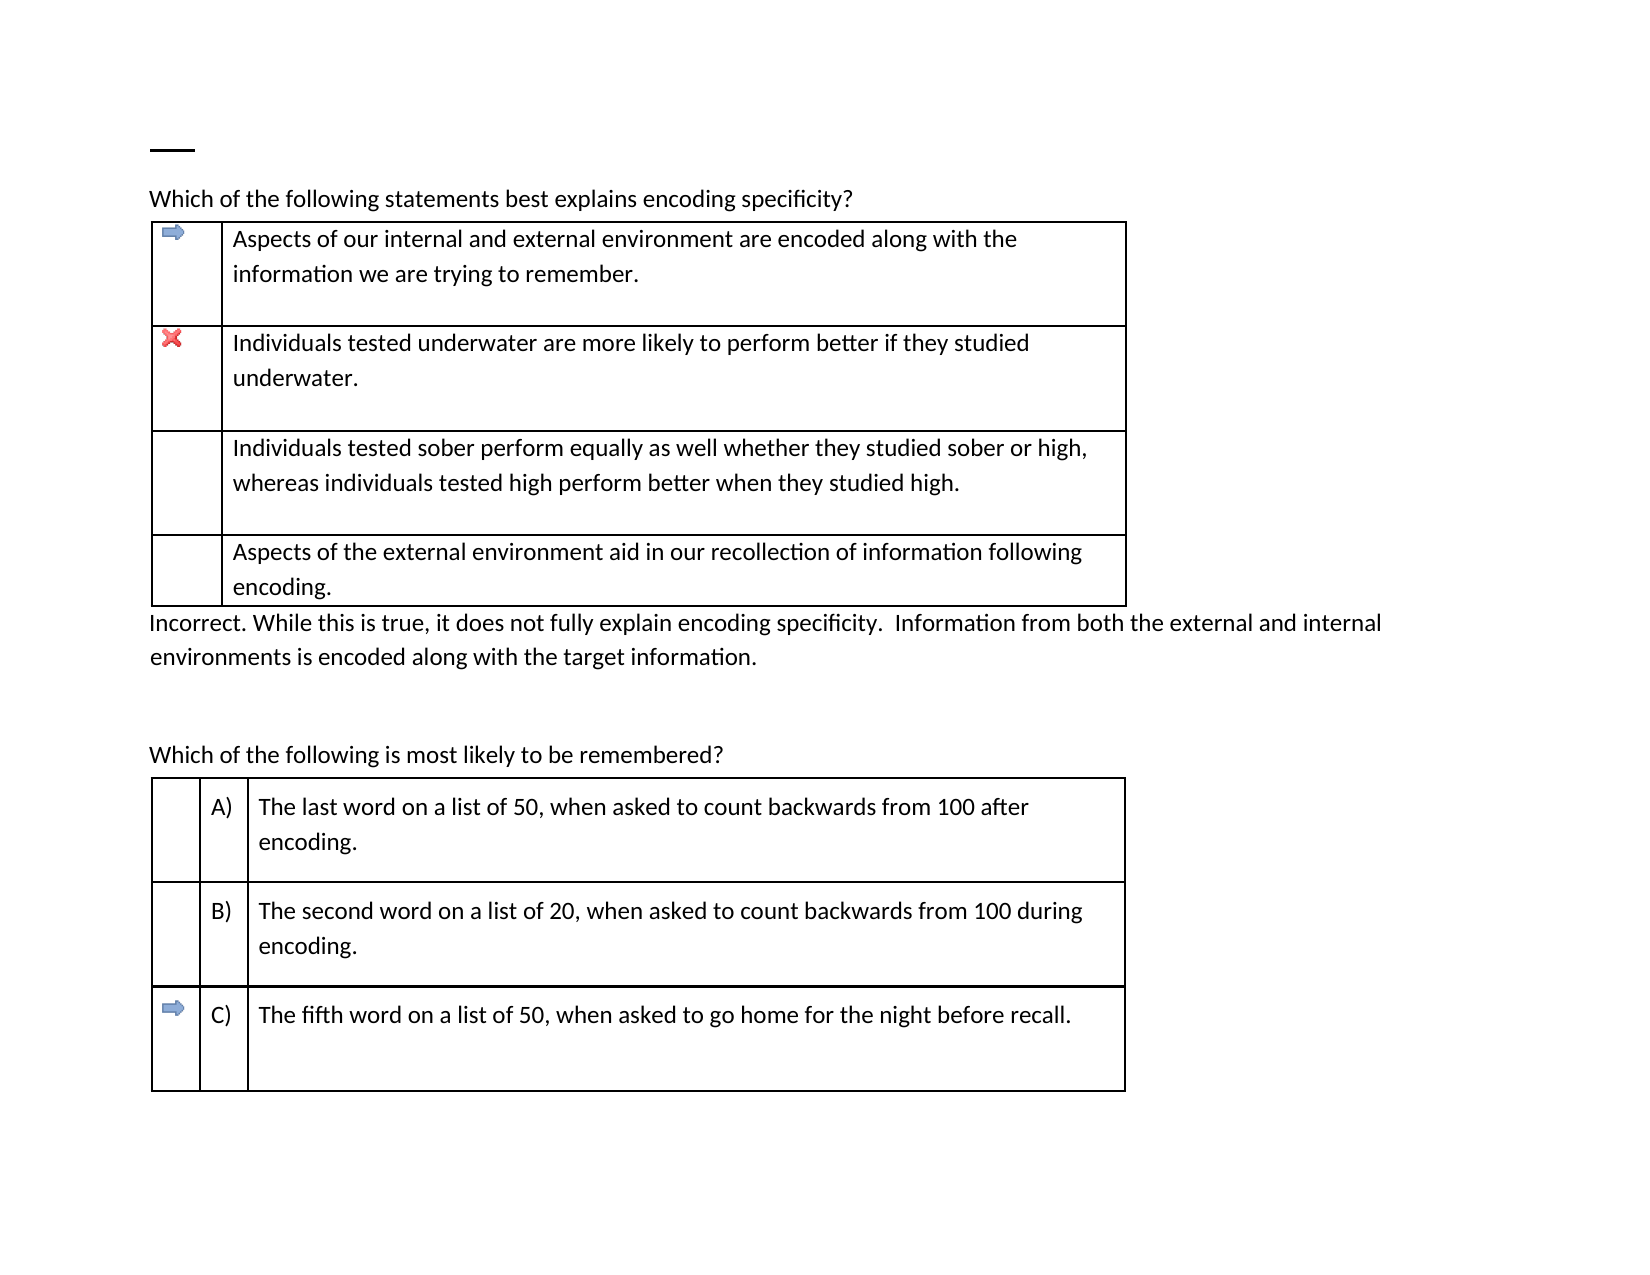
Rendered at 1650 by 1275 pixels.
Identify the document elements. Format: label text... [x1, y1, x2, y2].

table_cell [153, 432, 221, 534]
text Which of the following statements best explains encoding specificity? [149, 183, 1499, 214]
table_cell The second word on a list of 20, when asked to count backwards from 100 during encoding. [249, 883, 1124, 985]
table_header [153, 223, 221, 325]
table_cell Individuals tested sober perform equally as well whether they studied sober or high, whereas individuals tested high perform better when they studied high. [223, 432, 1125, 534]
table_cell The fifth word on a list of 50, when asked to go home for the night before recall. [249, 988, 1124, 1089]
table_header Aspects of our internal and external environment are encoded along with the information we are trying to remember. [223, 223, 1125, 325]
picture [162, 999, 185, 1016]
table_cell [153, 988, 199, 1089]
table_cell [153, 327, 221, 429]
picture [162, 223, 185, 240]
table_header A) [201, 779, 247, 881]
table_cell [153, 883, 199, 985]
table_cell [153, 536, 221, 605]
table_cell Aspects of the external environment aid in our recollection of information following encoding. [223, 536, 1125, 605]
text Which of the following is most likely to be remembered? [149, 739, 1499, 770]
table_cell Individuals tested underwater are more likely to perform better if they studied underwater. [223, 327, 1125, 429]
table_cell C) [201, 988, 247, 1089]
text Incorrect. While this is true, it does not fully explain encoding specificity. Information from both the external and internal environments is encoded along with the target information. [149, 607, 1483, 672]
picture [162, 327, 182, 347]
table_cell B) [201, 883, 247, 985]
table_header [153, 779, 199, 881]
table_header The last word on a list of 50, when asked to count backwards from 100 after encoding. [249, 779, 1124, 881]
